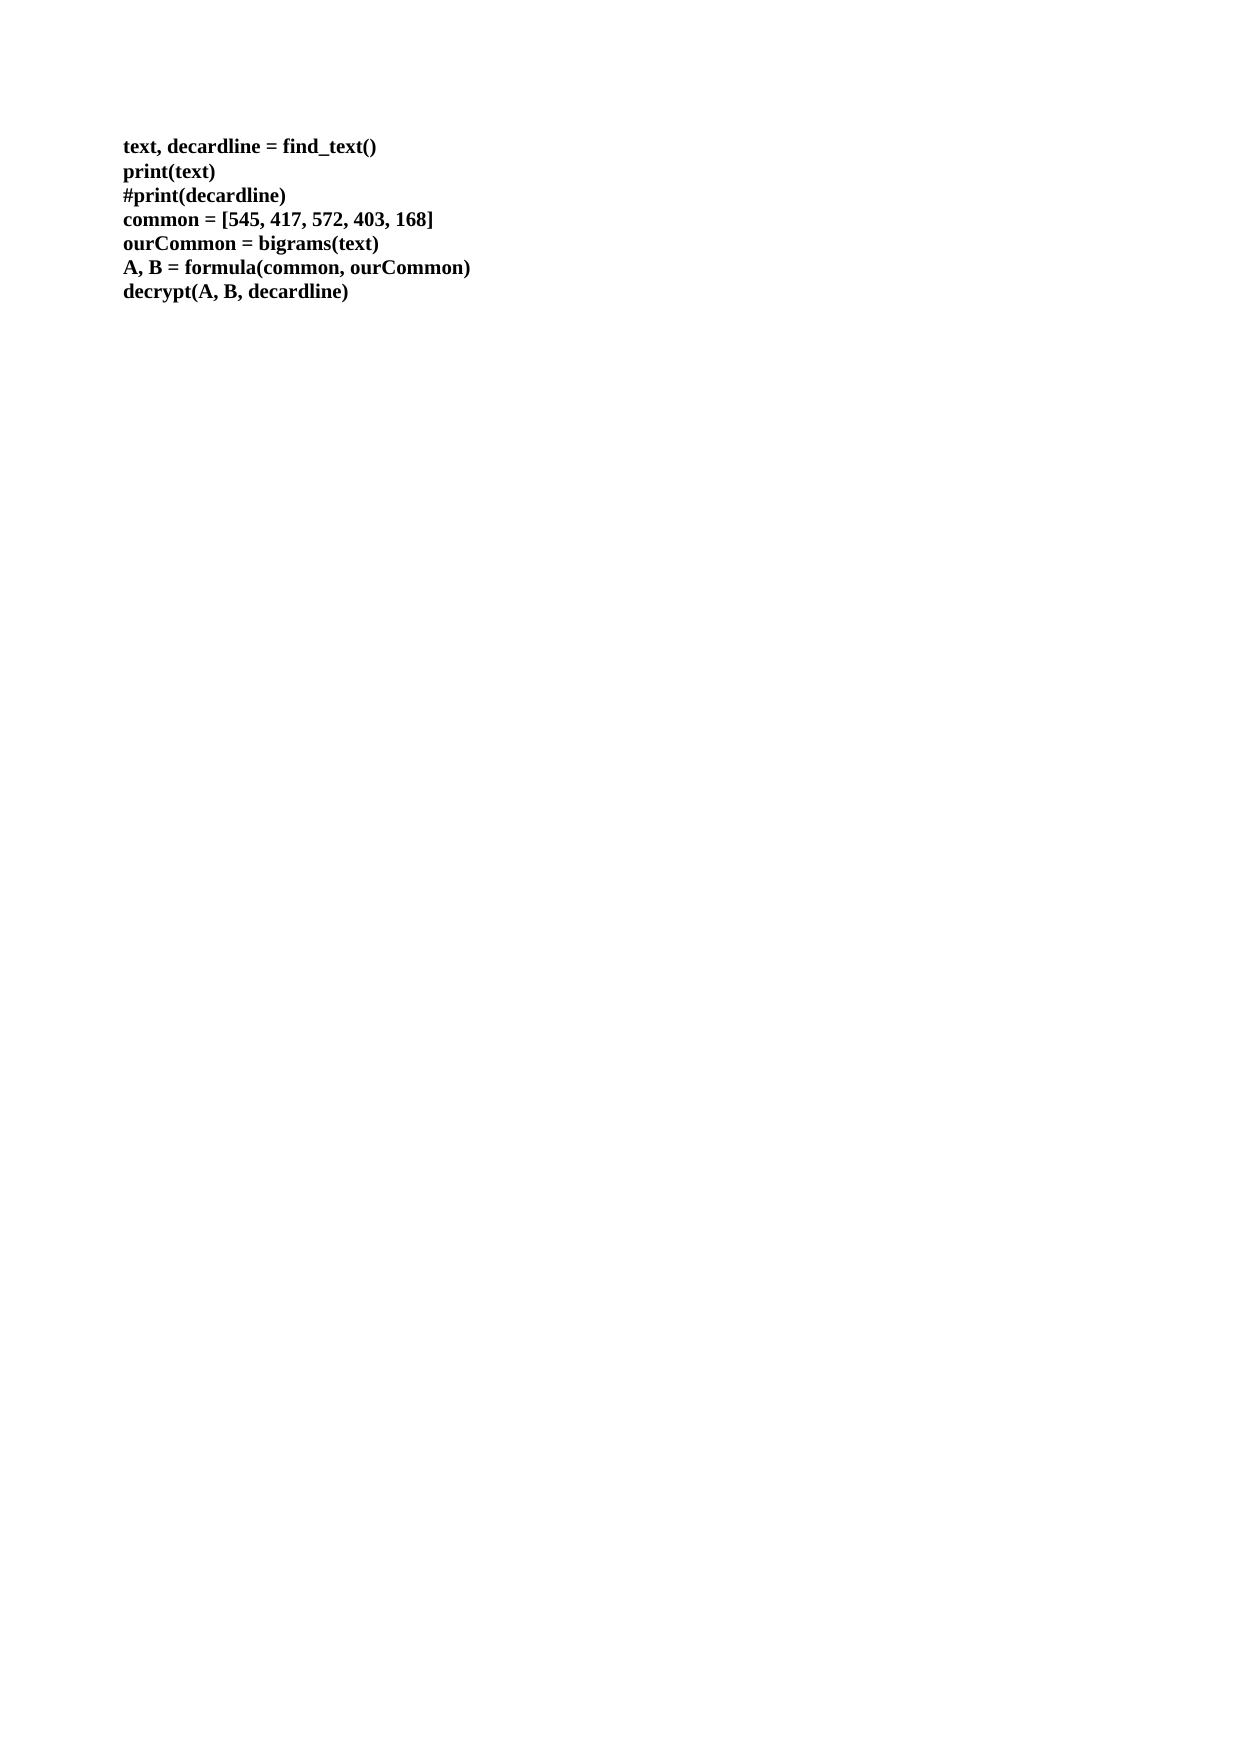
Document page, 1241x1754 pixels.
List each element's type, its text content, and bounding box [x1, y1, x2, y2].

text #print(decardline) [123, 183, 1163, 207]
text ourСommon = bigrams(text) [123, 231, 1163, 255]
text A, B = formula(common, ourСommon) [123, 255, 1163, 279]
text common = [545, 417, 572, 403, 168] [123, 207, 1163, 231]
text print(text) [123, 158, 1163, 183]
text decrypt(A, B, decardline) [123, 279, 1163, 303]
text text, decardline = find_text() [123, 134, 1163, 158]
